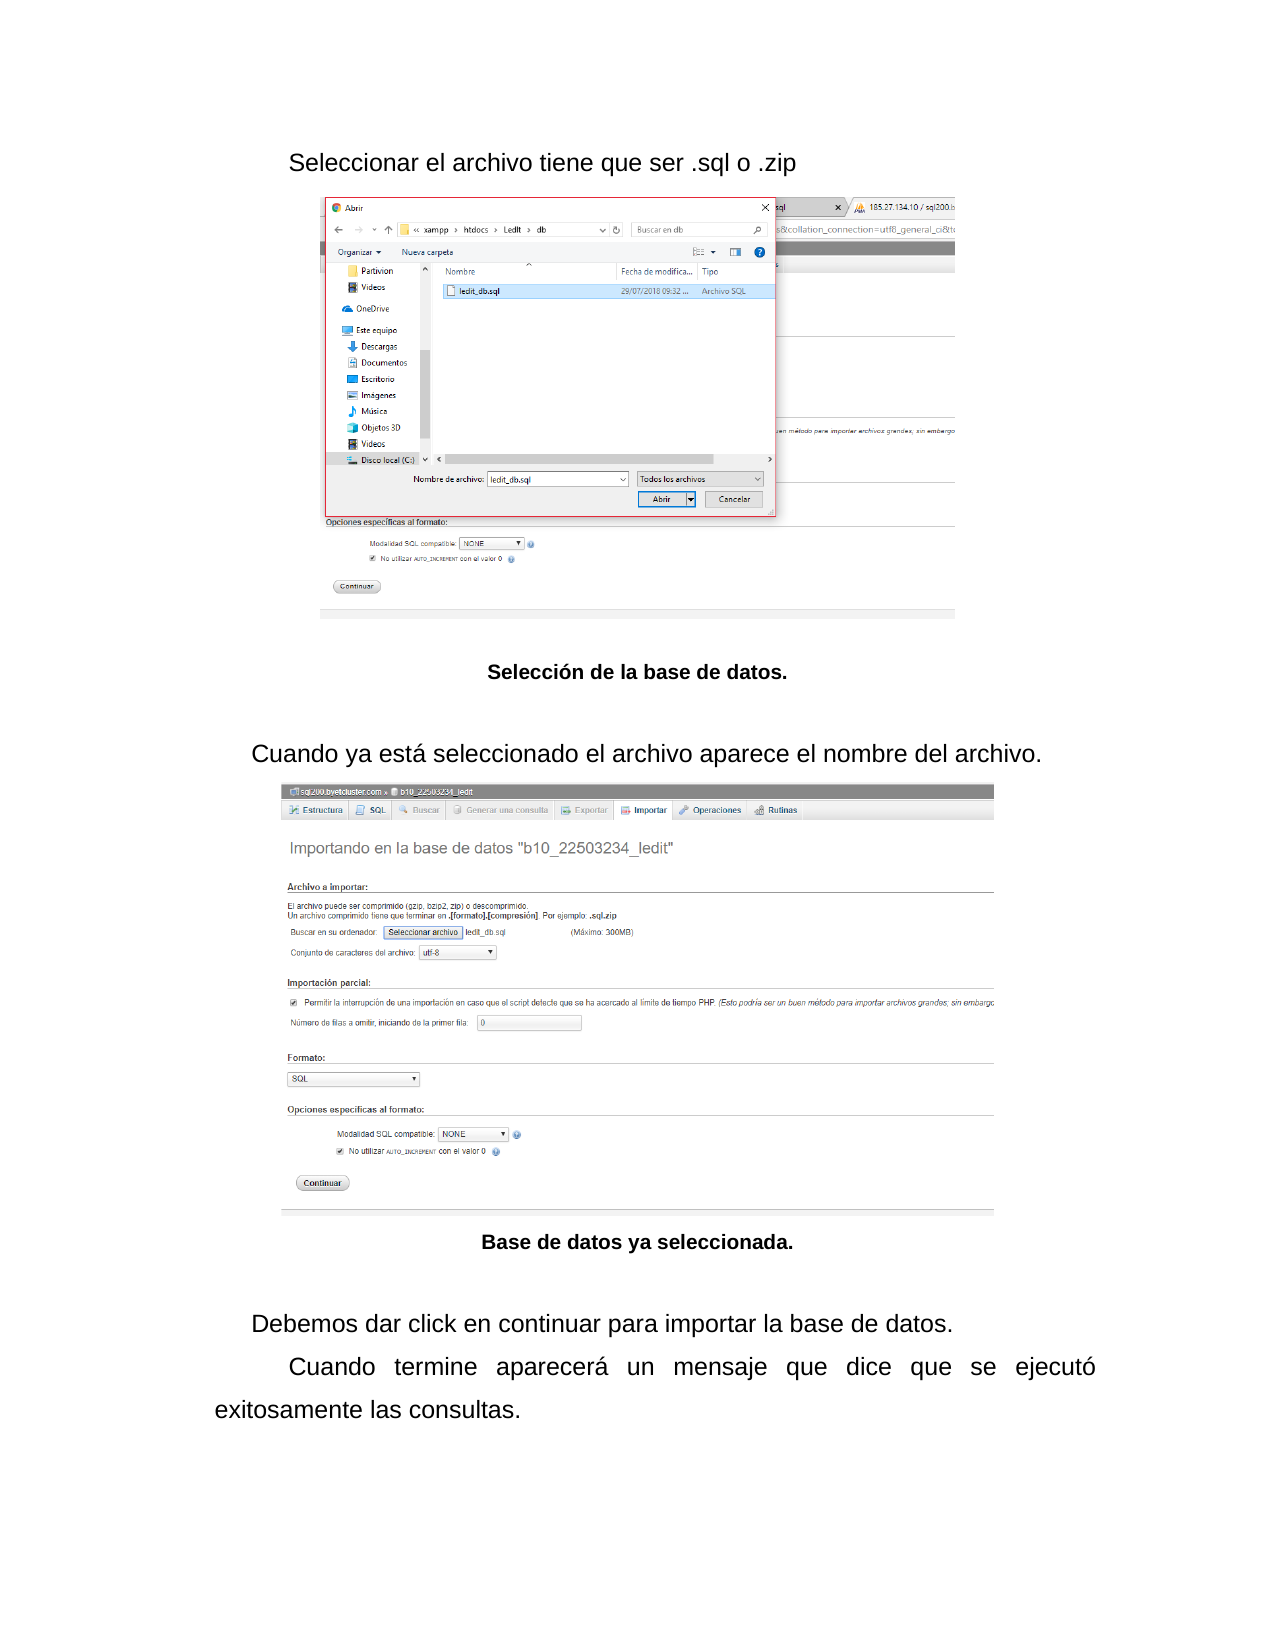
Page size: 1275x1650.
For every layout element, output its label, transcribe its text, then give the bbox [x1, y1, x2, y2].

text Cuando ya está seleccionado el archivo aparece el nombre del archivo. [177, 739, 1098, 768]
text Debemos dar click en continuar para importar la base de datos. [177, 1309, 1098, 1337]
picture [281, 782, 994, 1216]
picture [320, 197, 955, 646]
text Selección de la base de datos. [177, 660, 1098, 684]
text Seleccionar el archivo tiene que ser .sql o .zip [214, 148, 1098, 176]
text Cuando termine aparecerá un mensaje que dice que se ejecutó exitosamente las consultas. [214, 1352, 1098, 1424]
text Base de datos ya seleccionada. [177, 1230, 1098, 1254]
